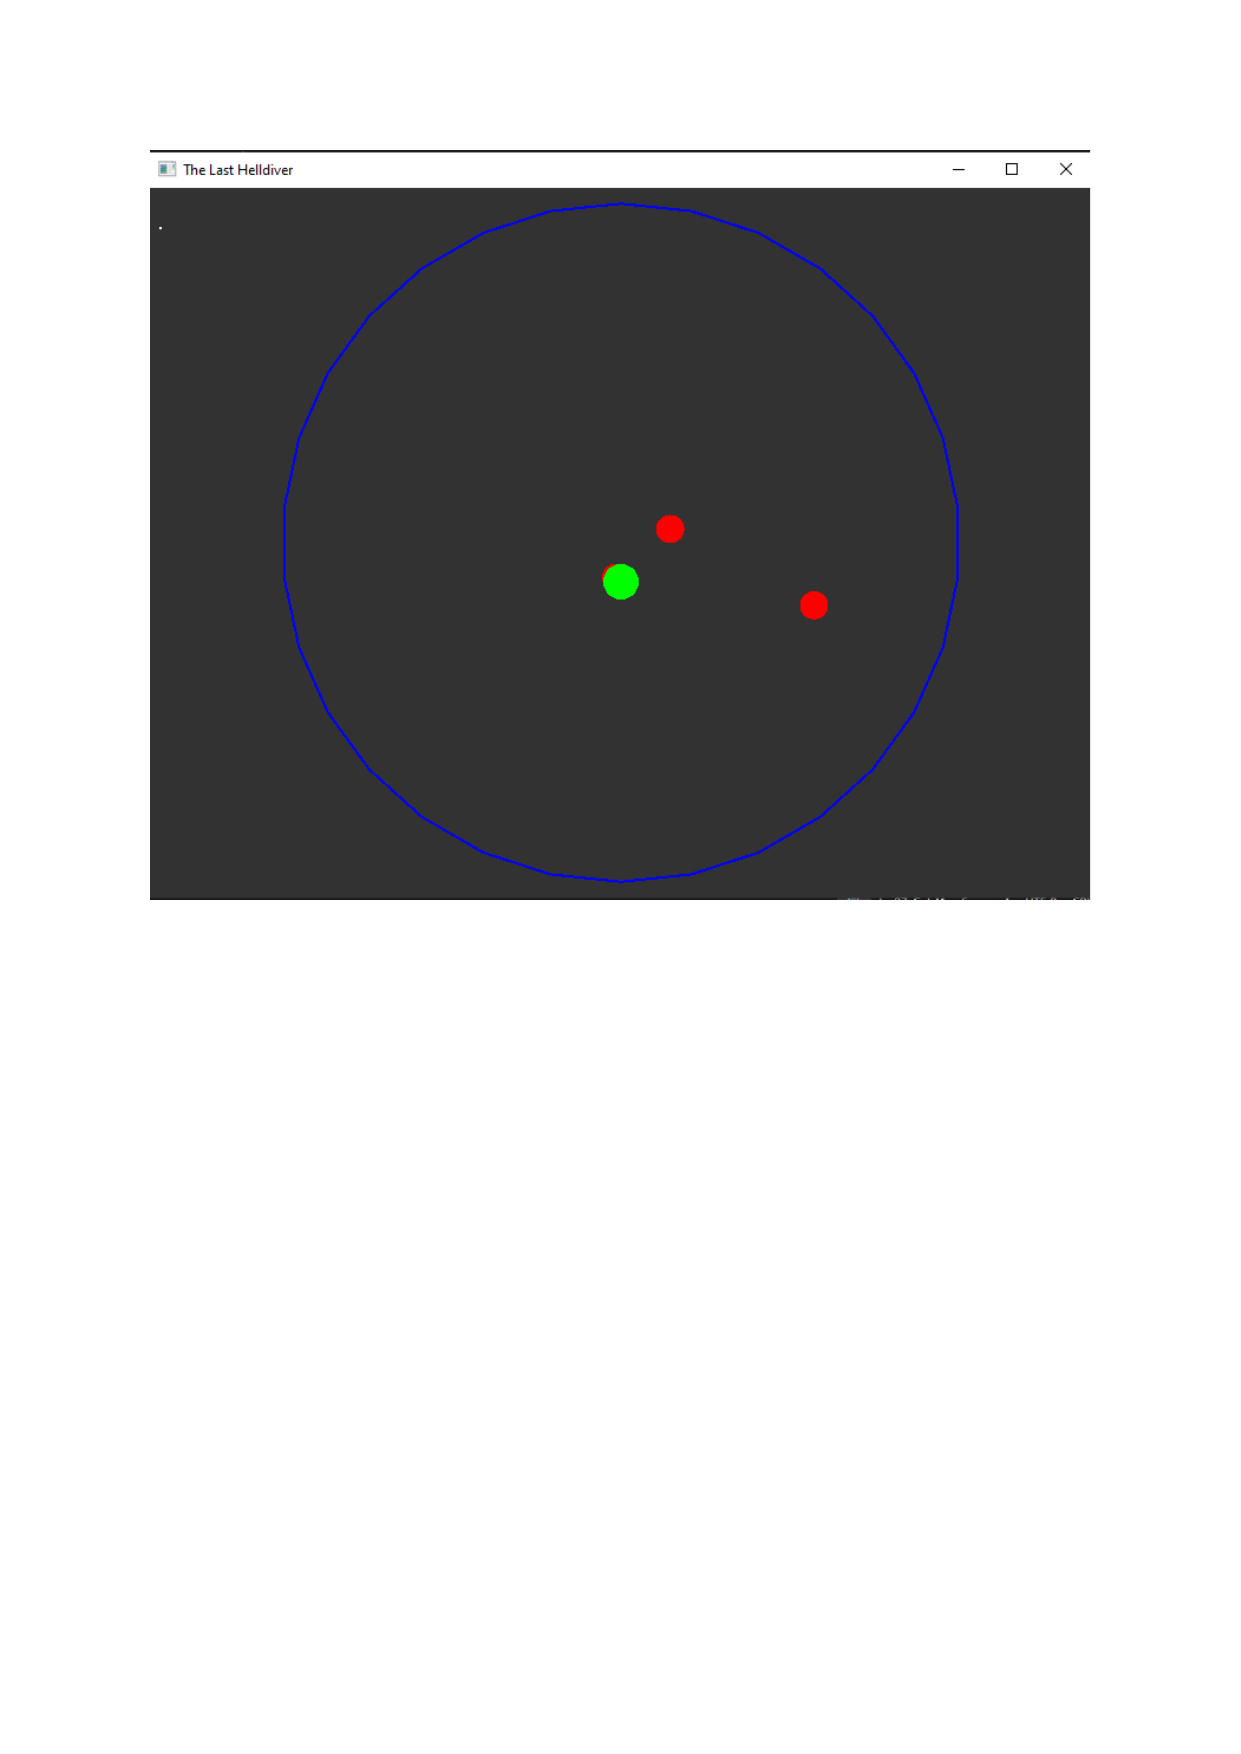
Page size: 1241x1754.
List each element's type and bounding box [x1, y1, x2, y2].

picture [150, 150, 1091, 900]
